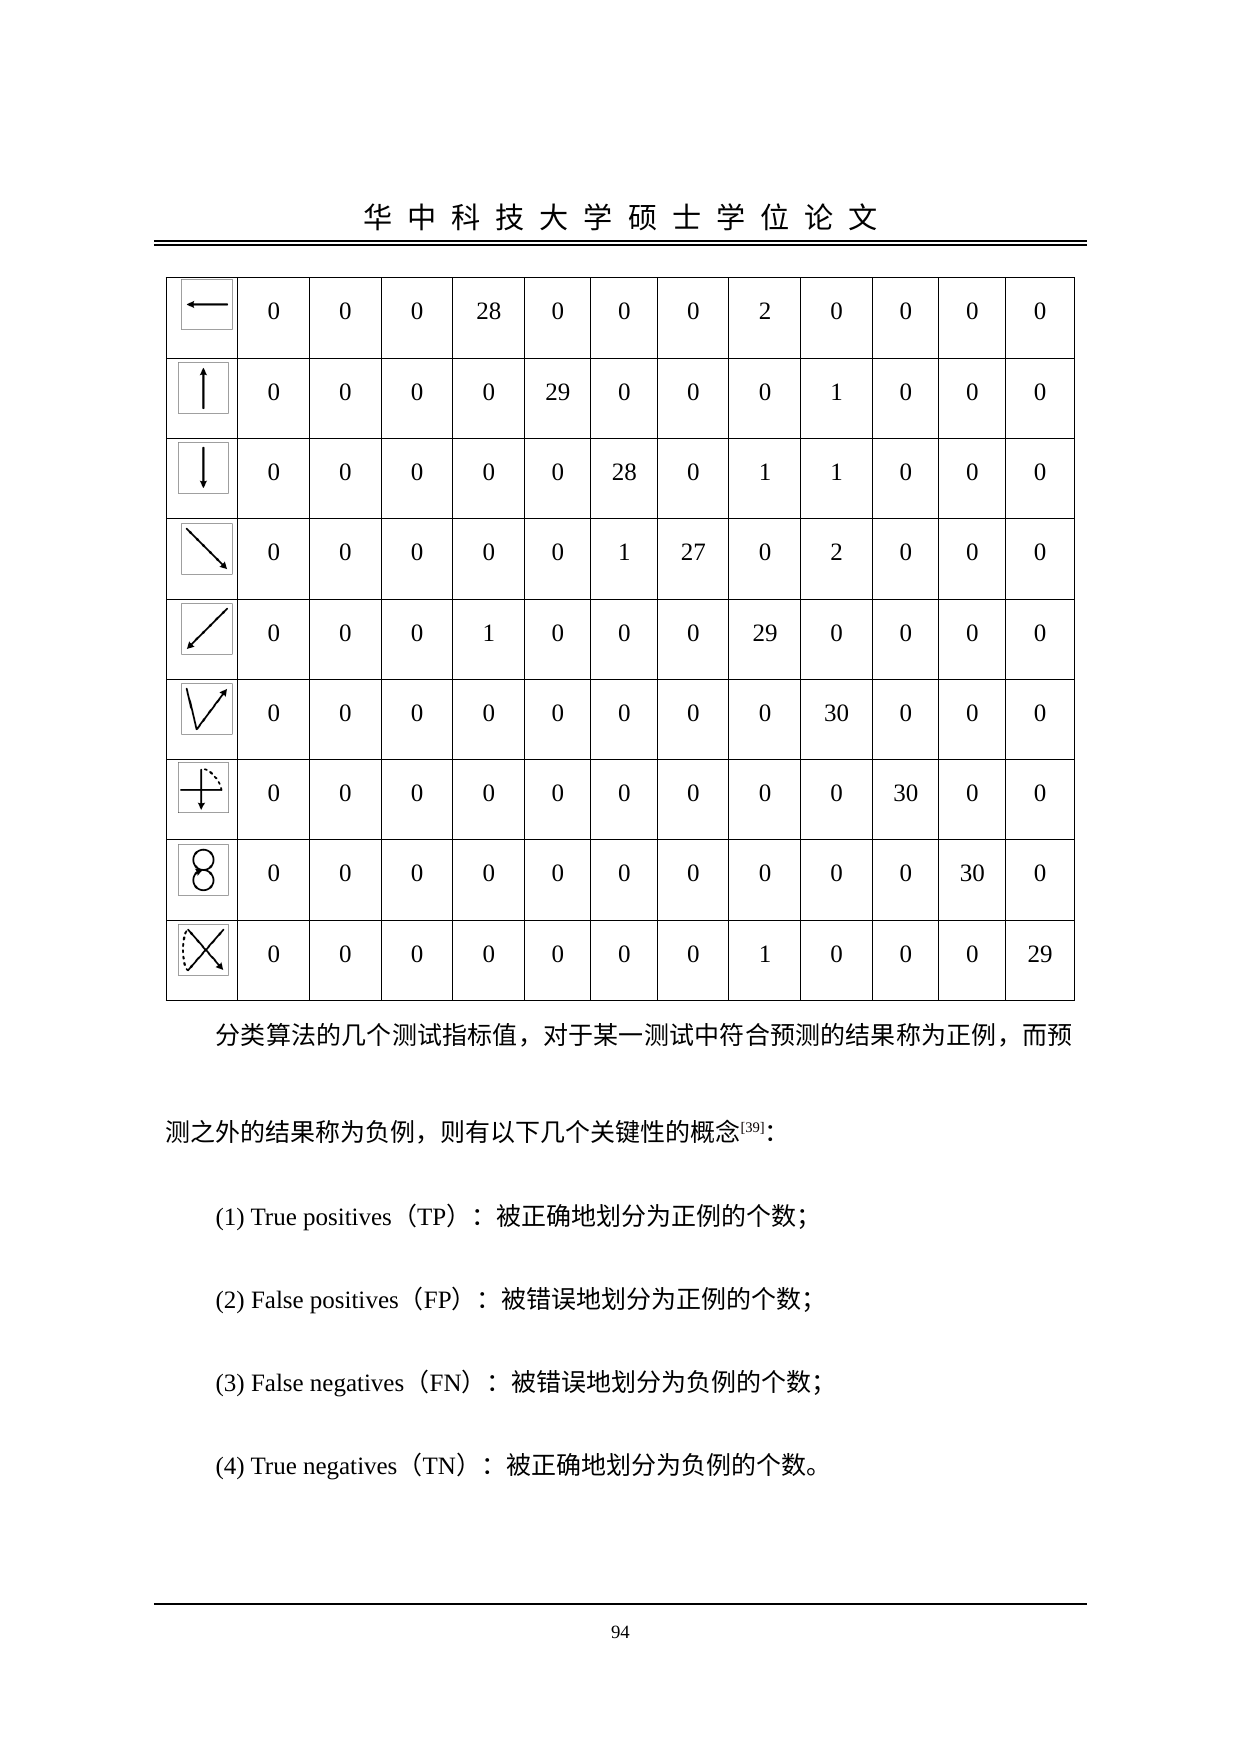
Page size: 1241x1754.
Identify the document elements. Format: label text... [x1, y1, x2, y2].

table_cell 0 [1006, 600, 1074, 679]
table_cell 1 [801, 439, 872, 518]
table_cell 29 [525, 359, 590, 438]
table_cell 30 [873, 760, 938, 839]
table_cell [167, 439, 237, 518]
table_cell 0 [1006, 439, 1074, 518]
table_cell 0 [382, 600, 452, 679]
picture [177, 278, 237, 331]
table_cell 29 [1006, 921, 1074, 1000]
table_cell 0 [453, 439, 524, 518]
table_cell 0 [658, 760, 728, 839]
table_cell [167, 921, 237, 1000]
table_cell 0 [729, 760, 800, 839]
table_cell 0 [658, 680, 728, 759]
table_cell 27 [658, 519, 728, 598]
table_cell 0 [658, 840, 728, 920]
table_cell 0 [939, 278, 1005, 357]
table_cell 0 [939, 359, 1005, 438]
table_cell 0 [658, 359, 728, 438]
table_cell 0 [939, 439, 1005, 518]
table_cell 0 [238, 600, 309, 679]
picture [177, 760, 230, 820]
table_cell 0 [591, 359, 657, 438]
table_cell 0 [591, 680, 657, 759]
table_cell 0 [238, 840, 309, 920]
table_cell 0 [873, 278, 938, 357]
table_cell 1 [591, 519, 657, 598]
text (1) True positives（TP）：被正确地划分为正例的个数； [165, 1182, 1075, 1247]
table_cell 0 [525, 680, 590, 759]
table_cell 0 [801, 921, 872, 1000]
table_cell 0 [801, 278, 872, 357]
table_cell 28 [591, 439, 657, 518]
table_cell 0 [382, 359, 452, 438]
picture [177, 599, 237, 659]
table_cell 2 [729, 278, 800, 357]
table_cell 0 [591, 760, 657, 839]
table_cell 0 [591, 921, 657, 1000]
table_cell 0 [591, 278, 657, 357]
table_cell [167, 680, 237, 759]
table_cell 0 [801, 840, 872, 920]
table_cell 0 [382, 680, 452, 759]
table_cell 0 [1006, 840, 1074, 920]
text 分类算法的几个测试指标值，对于某一测试中符合预测的结果称为正例，而预测之外的结果称为负例，则有以下几个关键性的概念[39]： [165, 1001, 1075, 1163]
table_cell 0 [1006, 519, 1074, 598]
table_cell 30 [939, 840, 1005, 920]
table_cell [167, 278, 237, 357]
table_cell 0 [939, 519, 1005, 598]
table_cell 0 [453, 519, 524, 598]
table_cell 0 [658, 921, 728, 1000]
table_cell 0 [382, 840, 452, 920]
table_cell 0 [453, 921, 524, 1000]
table_cell 0 [1006, 760, 1074, 839]
table_cell 0 [453, 680, 524, 759]
table_cell 0 [1006, 359, 1074, 438]
table_cell 0 [658, 278, 728, 357]
table_cell 0 [1006, 680, 1074, 759]
table_cell 0 [238, 439, 309, 518]
table_cell 2 [801, 519, 872, 598]
table_cell 0 [382, 921, 452, 1000]
table_cell 0 [310, 600, 381, 679]
table_cell 0 [238, 519, 309, 598]
text (2) False positives（FP）：被错误地划分为正例的个数； [165, 1265, 1075, 1330]
table_cell 0 [238, 359, 309, 438]
table_cell 0 [382, 760, 452, 839]
table_cell 0 [801, 600, 872, 679]
table_cell [167, 760, 237, 839]
table_cell 0 [453, 840, 524, 920]
table_cell 0 [453, 760, 524, 839]
table_cell 0 [238, 760, 309, 839]
table_cell 0 [310, 680, 381, 759]
table_cell 0 [873, 519, 938, 598]
table_cell 0 [238, 278, 309, 357]
table_cell 0 [591, 840, 657, 920]
text (3) False negatives（FN）：被错误地划分为负例的个数； [165, 1348, 1075, 1413]
table_cell 30 [801, 680, 872, 759]
table_cell 0 [873, 680, 938, 759]
table_cell 0 [525, 439, 590, 518]
table_cell 0 [382, 519, 452, 598]
table_cell [167, 840, 237, 920]
table_cell 0 [310, 359, 381, 438]
table_cell 0 [939, 680, 1005, 759]
picture [177, 358, 230, 418]
table_cell 0 [873, 921, 938, 1000]
table_cell 1 [729, 439, 800, 518]
table_cell 0 [658, 600, 728, 679]
table_cell 0 [525, 921, 590, 1000]
table_cell 0 [238, 921, 309, 1000]
table_cell 0 [801, 760, 872, 839]
table_cell 0 [873, 359, 938, 438]
table_cell [167, 519, 237, 598]
table_cell 0 [310, 840, 381, 920]
picture [177, 519, 237, 579]
table_cell 0 [382, 439, 452, 518]
table_cell 0 [238, 680, 309, 759]
table_cell 0 [939, 600, 1005, 679]
table_cell 0 [939, 760, 1005, 839]
table_cell 0 [310, 760, 381, 839]
table_cell 0 [658, 439, 728, 518]
picture [177, 920, 233, 980]
table_cell 0 [453, 359, 524, 438]
table_cell [167, 600, 237, 679]
picture [177, 438, 230, 498]
text (4) True negatives（TN）：被正确地划分为负例的个数。 [165, 1431, 1075, 1496]
table_cell 0 [382, 278, 452, 357]
table_cell 0 [729, 359, 800, 438]
table_cell 0 [729, 519, 800, 598]
picture [177, 840, 230, 900]
picture [177, 679, 237, 739]
table_cell 0 [310, 439, 381, 518]
table_cell [167, 359, 237, 438]
table_cell 0 [525, 278, 590, 357]
table_cell 0 [729, 840, 800, 920]
table_cell 0 [729, 680, 800, 759]
table_cell 1 [453, 600, 524, 679]
table_cell 0 [310, 278, 381, 357]
table_cell 0 [939, 921, 1005, 1000]
table_cell 0 [310, 519, 381, 598]
table_cell 0 [873, 840, 938, 920]
table_cell 0 [525, 760, 590, 839]
table_cell 0 [591, 600, 657, 679]
table_cell 0 [310, 921, 381, 1000]
table_cell 0 [873, 600, 938, 679]
table_cell 0 [525, 519, 590, 598]
table_cell 0 [1006, 278, 1074, 357]
table_cell 0 [873, 439, 938, 518]
table_cell 0 [525, 840, 590, 920]
table_cell 1 [729, 921, 800, 1000]
table_cell 28 [453, 278, 524, 357]
table_cell 1 [801, 359, 872, 438]
table_cell 0 [525, 600, 590, 679]
table_cell 29 [729, 600, 800, 679]
